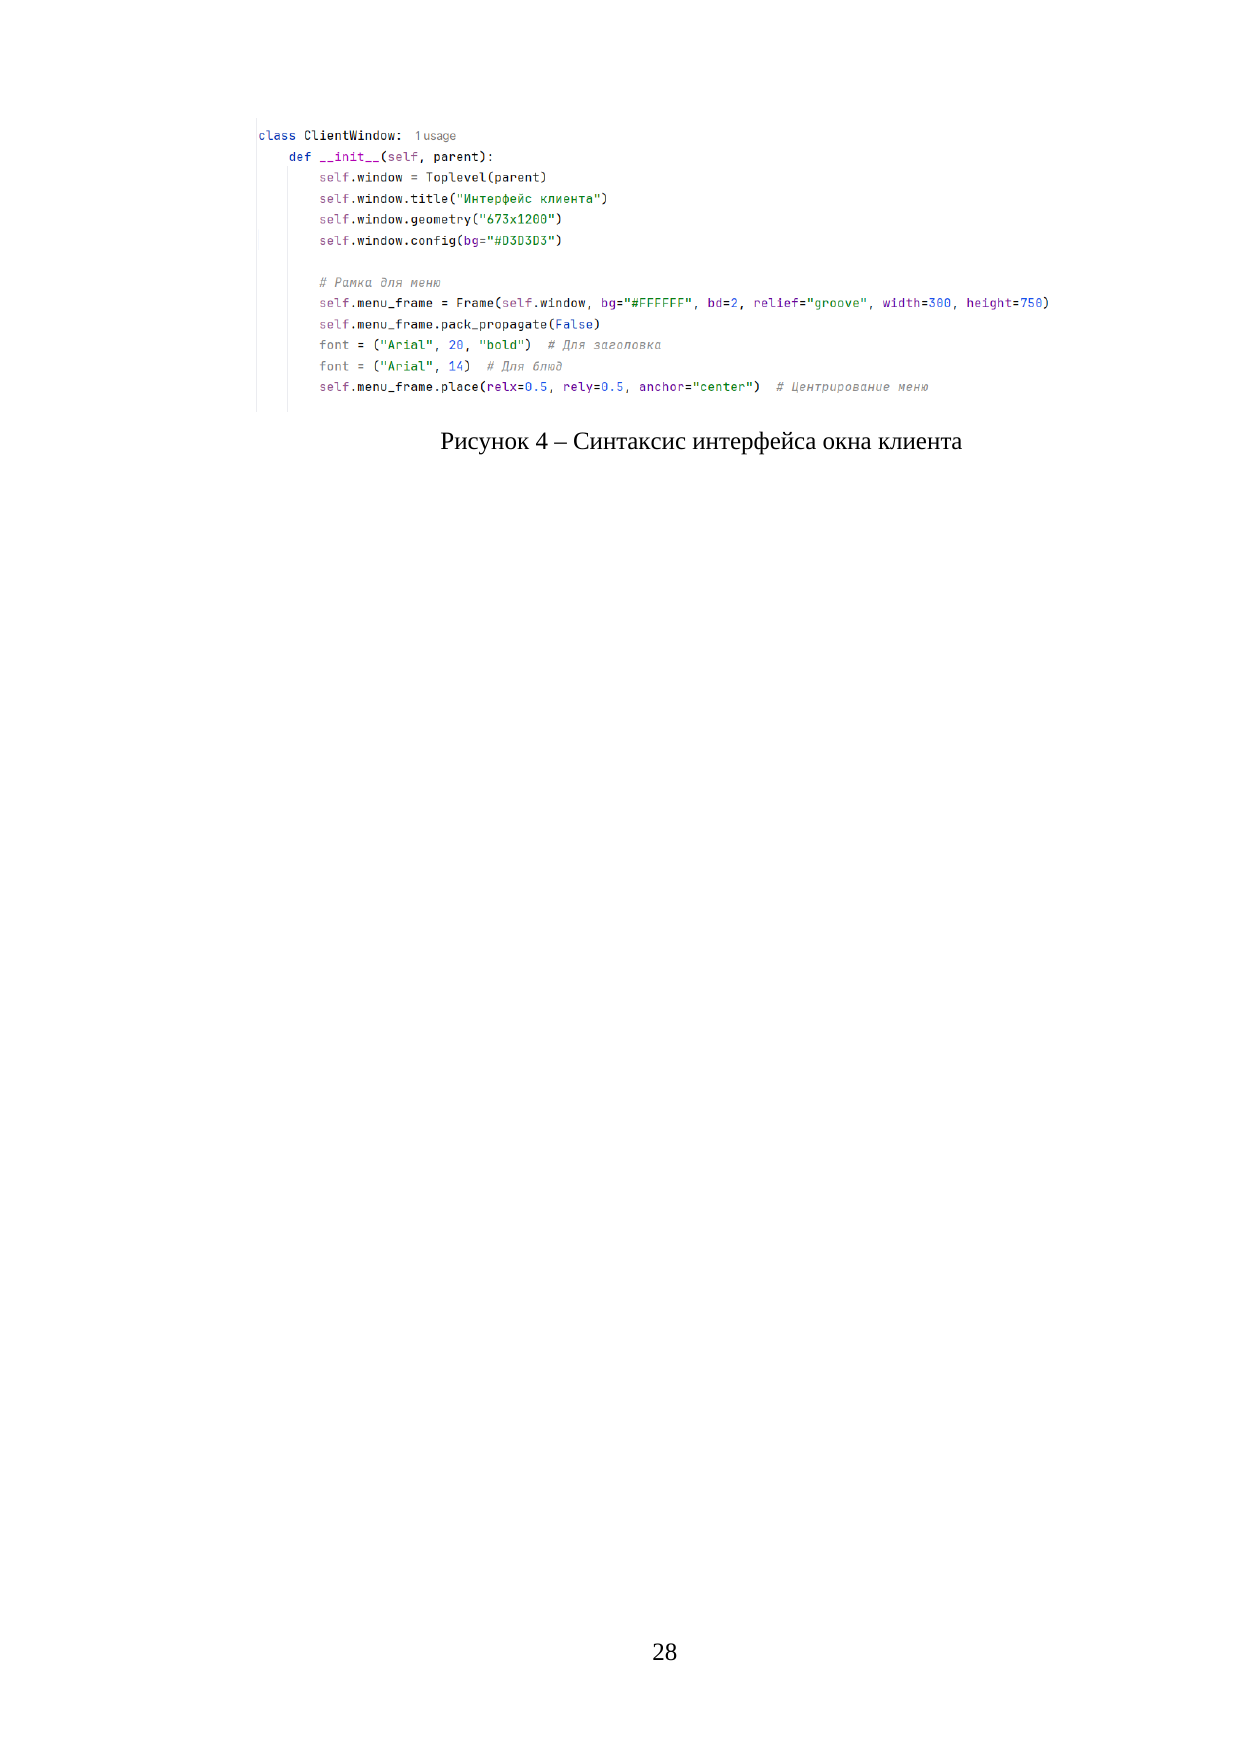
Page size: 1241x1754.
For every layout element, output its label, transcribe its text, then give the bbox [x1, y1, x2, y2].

picture [254, 118, 1149, 412]
text Рисунок 4 – Синтаксис интерфейса окна клиента [177, 426, 1152, 455]
